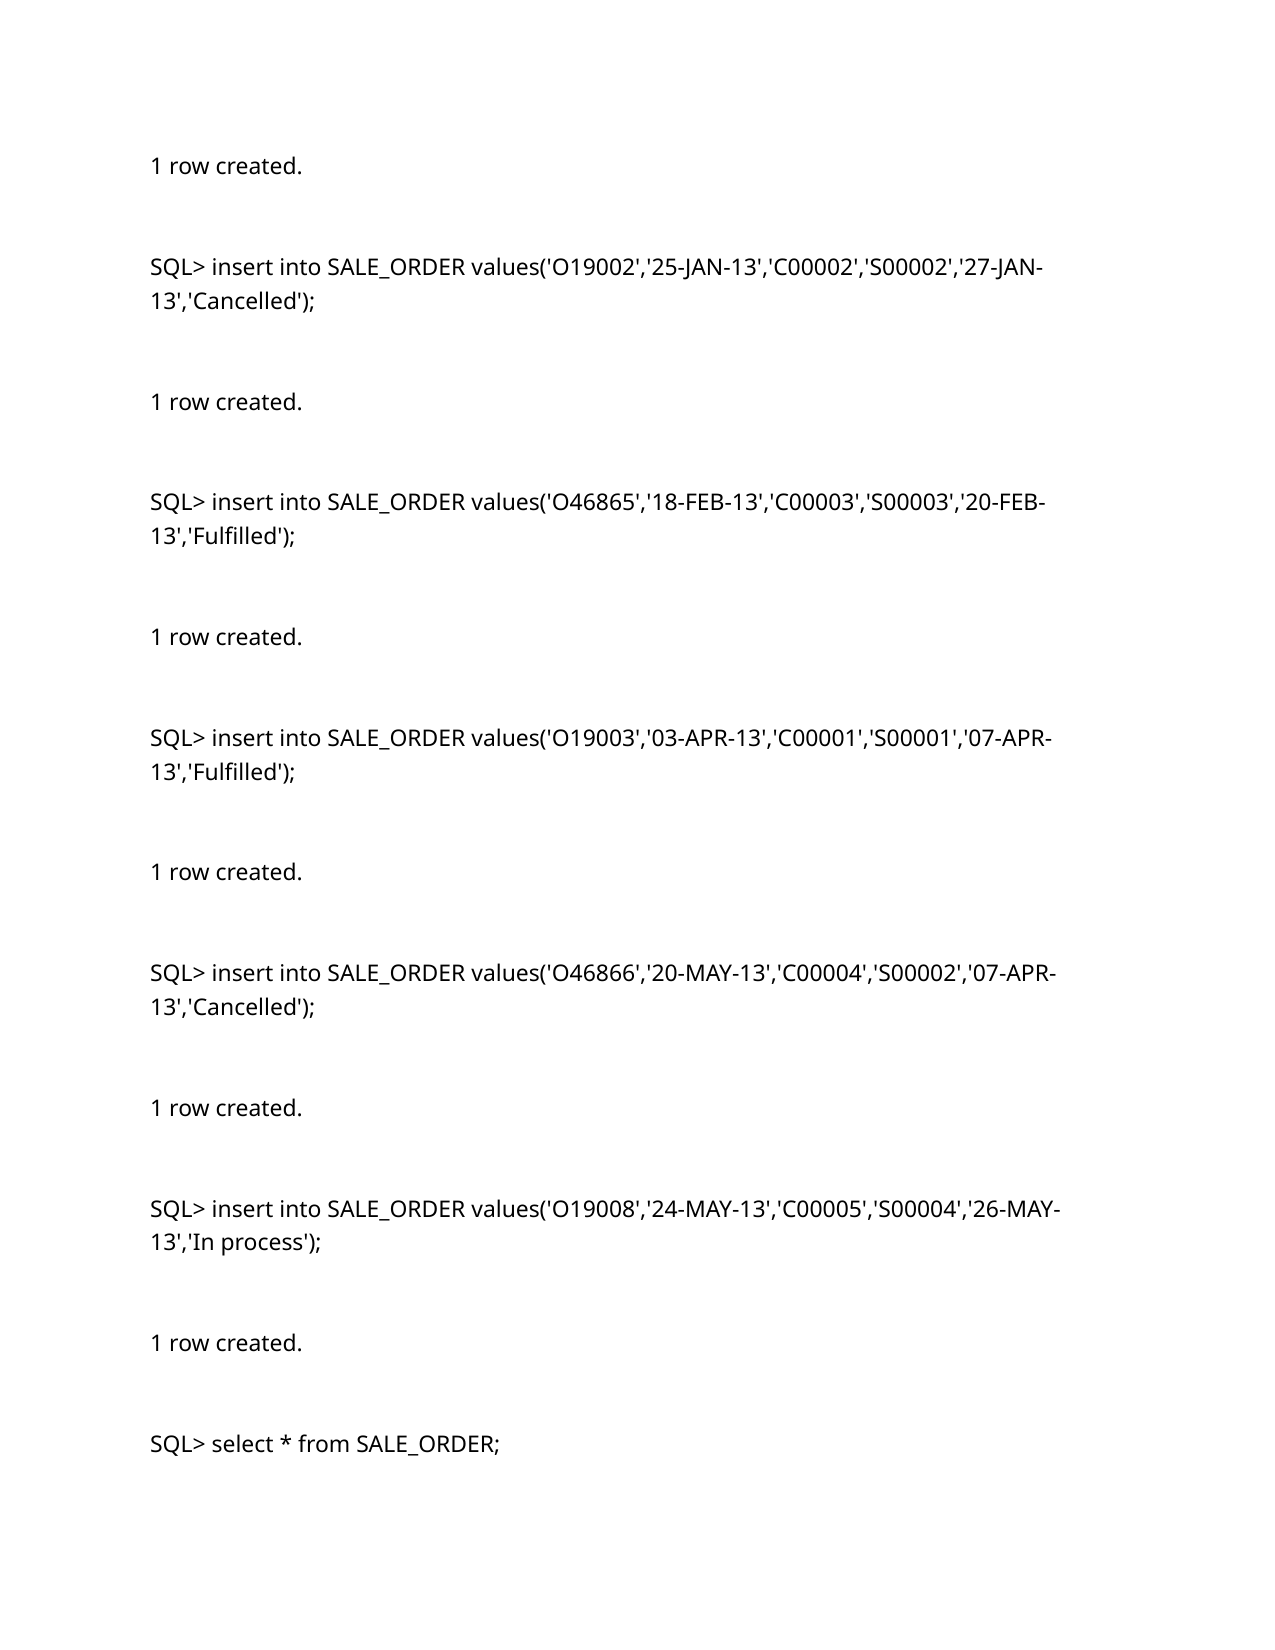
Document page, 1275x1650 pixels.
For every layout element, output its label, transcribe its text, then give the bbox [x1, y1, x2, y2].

text SQL> insert into SALE_ORDER values('O19003','03-APR-13','C00001','S00001','07-APR-13','Fulfilled'); [150, 722, 1125, 787]
text 1 row created. [150, 385, 1125, 417]
text SQL> insert into SALE_ORDER values('O19008','24-MAY-13','C00005','S00004','26-MAY-13','In process'); [150, 1192, 1125, 1257]
text 1 row created. [150, 856, 1125, 887]
text SQL> insert into SALE_ORDER values('O19002','25-JAN-13','C00002','S00002','27-JAN-13','Cancelled'); [150, 251, 1125, 316]
text SQL> select * from SALE_ORDER; [150, 1428, 1125, 1459]
text 1 row created. [150, 1092, 1125, 1123]
text SQL> insert into SALE_ORDER values('O46865','18-FEB-13','C00003','S00003','20-FEB-13','Fulfilled'); [150, 486, 1125, 551]
text SQL> insert into SALE_ORDER values('O46866','20-MAY-13','C00004','S00002','07-APR-13','Cancelled'); [150, 957, 1125, 1022]
text 1 row created. [150, 621, 1125, 652]
text 1 row created. [150, 1327, 1125, 1358]
text 1 row created. [150, 150, 1125, 181]
